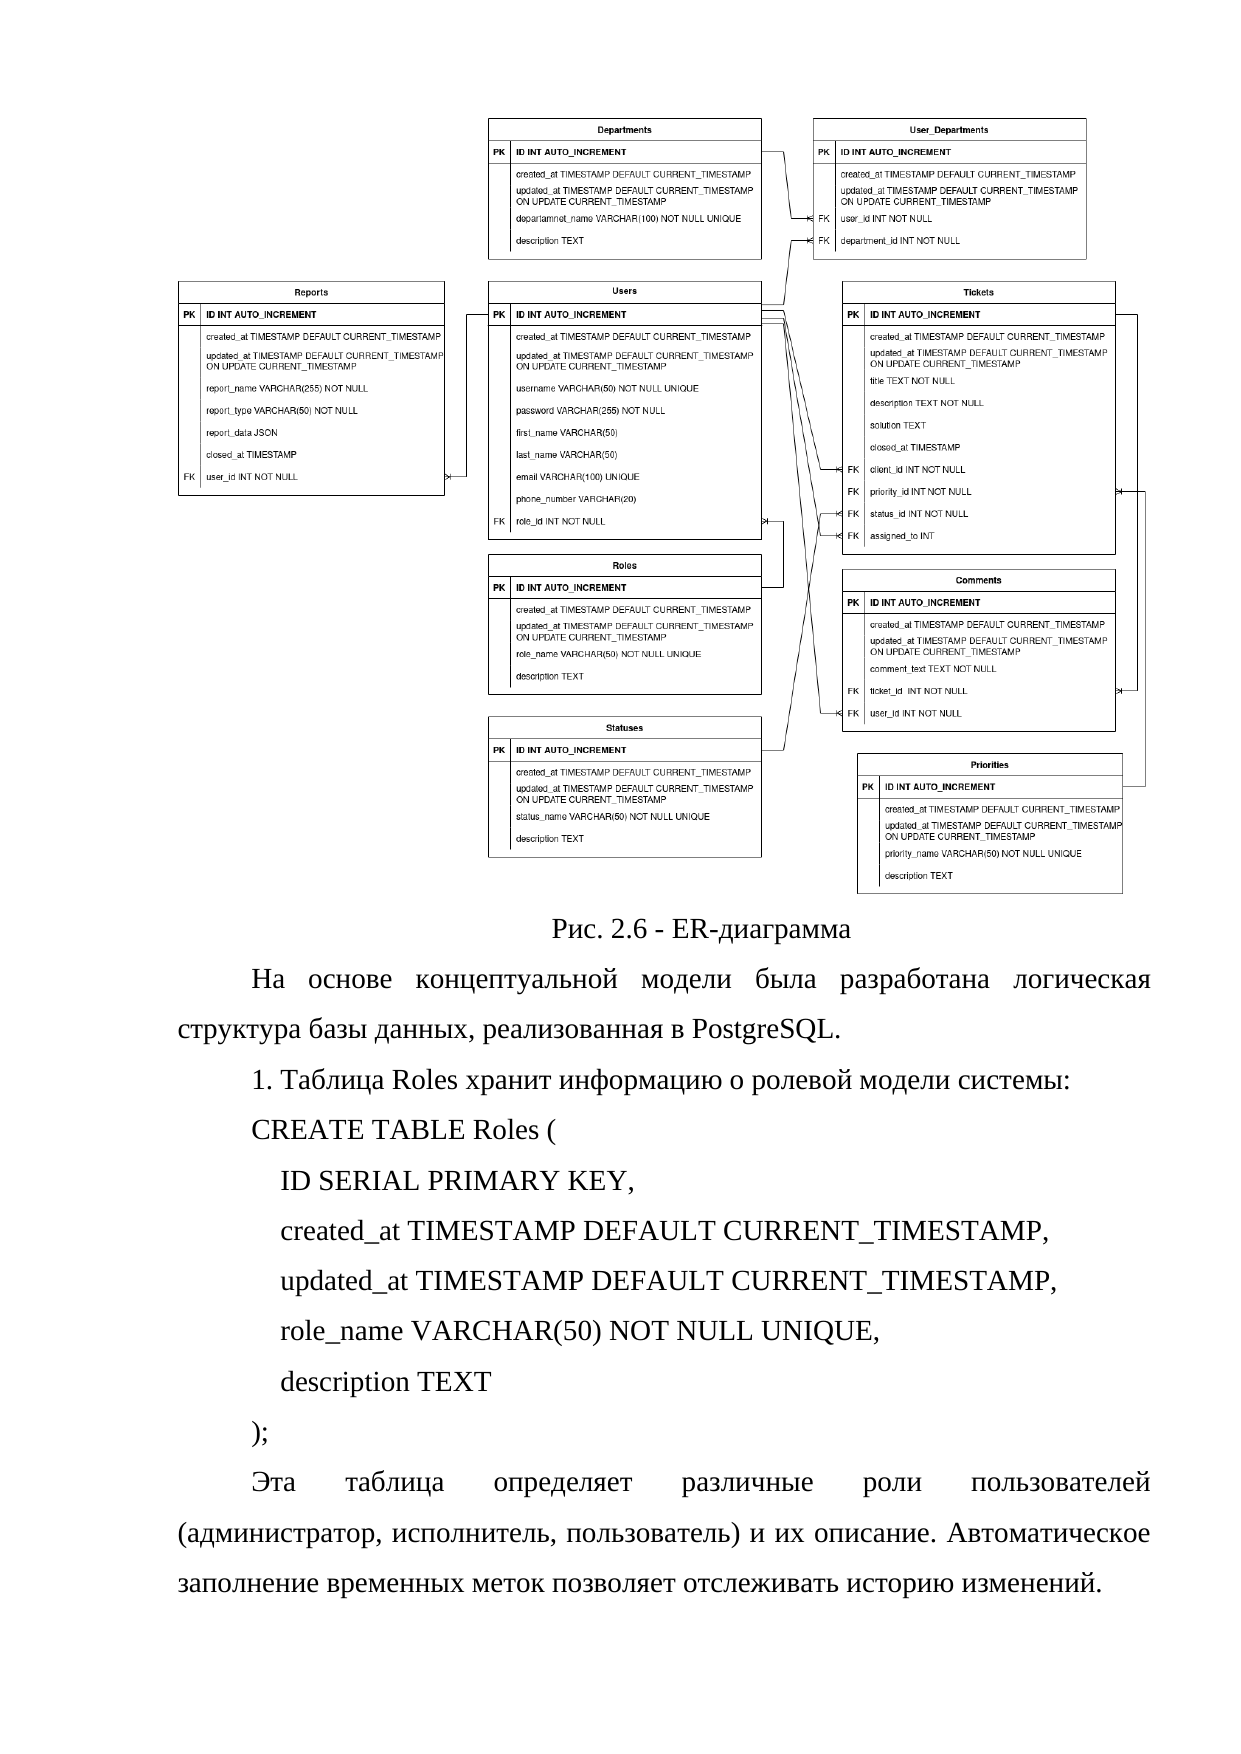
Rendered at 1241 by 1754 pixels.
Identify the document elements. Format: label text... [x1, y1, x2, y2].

text CREATE TABLE Roles ( [177, 1112, 1152, 1146]
text description TEXT [177, 1364, 1152, 1397]
text Рис. 2.6 - ER-диаграмма [177, 911, 1152, 944]
picture [178, 118, 1151, 894]
text ); [177, 1414, 1152, 1448]
text role_name VARCHAR(50) NOT NULL UNIQUE, [177, 1313, 1152, 1347]
list Таблица Roles хранит информацию о ролевой модели системы: [177, 1062, 1152, 1096]
text updated_at TIMESTAMP DEFAULT CURRENT_TIMESTAMP, [177, 1263, 1152, 1297]
text ID SERIAL PRIMARY KEY, [177, 1163, 1152, 1196]
text created_at TIMESTAMP DEFAULT CURRENT_TIMESTAMP, [177, 1213, 1152, 1246]
text На основе концептуальной модели была разработана логическая структура базы данных, реализованная в PostgreSQL. [177, 961, 1152, 1045]
